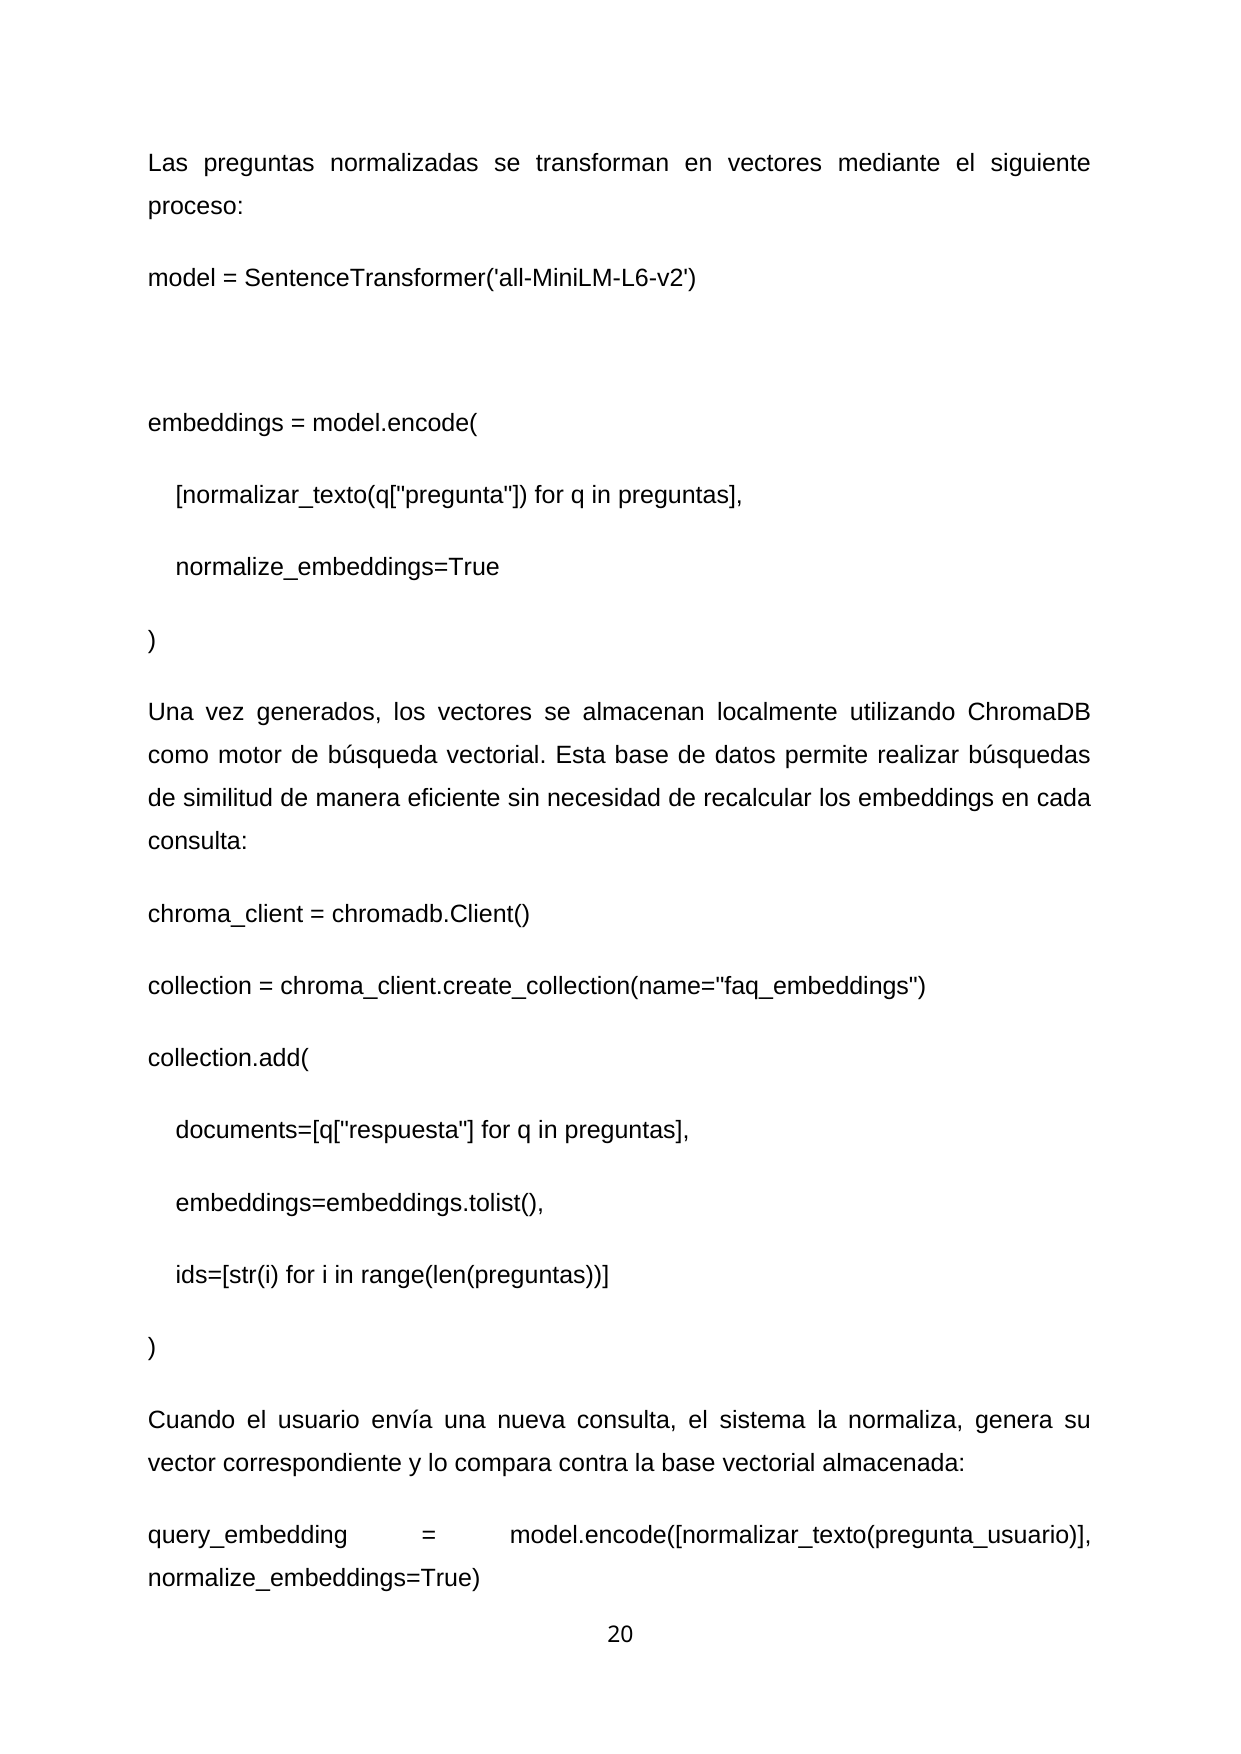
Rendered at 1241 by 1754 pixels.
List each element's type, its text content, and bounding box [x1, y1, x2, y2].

text ids=[str(i) for i in range(len(preguntas))] [148, 1260, 1092, 1289]
text ) [148, 624, 1092, 653]
text documents=[q["respuesta"] for q in preguntas], [148, 1115, 1092, 1144]
text collection.add( [148, 1043, 1092, 1072]
text embeddings = model.encode( [148, 408, 1092, 436]
text query_embedding = model.encode([normalizar_texto(pregunta_usuario)], normalize_embeddings=True) [148, 1520, 1092, 1592]
text model = SentenceTransformer('all-MiniLM-L6-v2') [148, 263, 1092, 292]
text [normalizar_texto(q["pregunta"]) for q in preguntas], [148, 480, 1092, 509]
text embeddings=embeddings.tolist(), [148, 1188, 1092, 1216]
text collection = chroma_client.create_collection(name="faq_embeddings") [148, 971, 1092, 999]
text chroma_client = chromadb.Client() [148, 898, 1092, 927]
text Las preguntas normalizadas se transforman en vectores mediante el siguiente proceso: [148, 148, 1092, 219]
text Cuando el usuario envía una nueva consulta, el sistema la normaliza, genera su vector correspondiente y lo compara contra la base vectorial almacenada: [148, 1404, 1092, 1476]
text Una vez generados, los vectores se almacenan localmente utilizando ChromaDB como motor de búsqueda vectorial. Esta base de datos permite realizar búsquedas de similitud de manera eficiente sin necesidad de recalcular los embeddings en cada consulta: [148, 697, 1092, 855]
text normalize_embeddings=True [148, 552, 1092, 581]
text ) [148, 1332, 1092, 1361]
